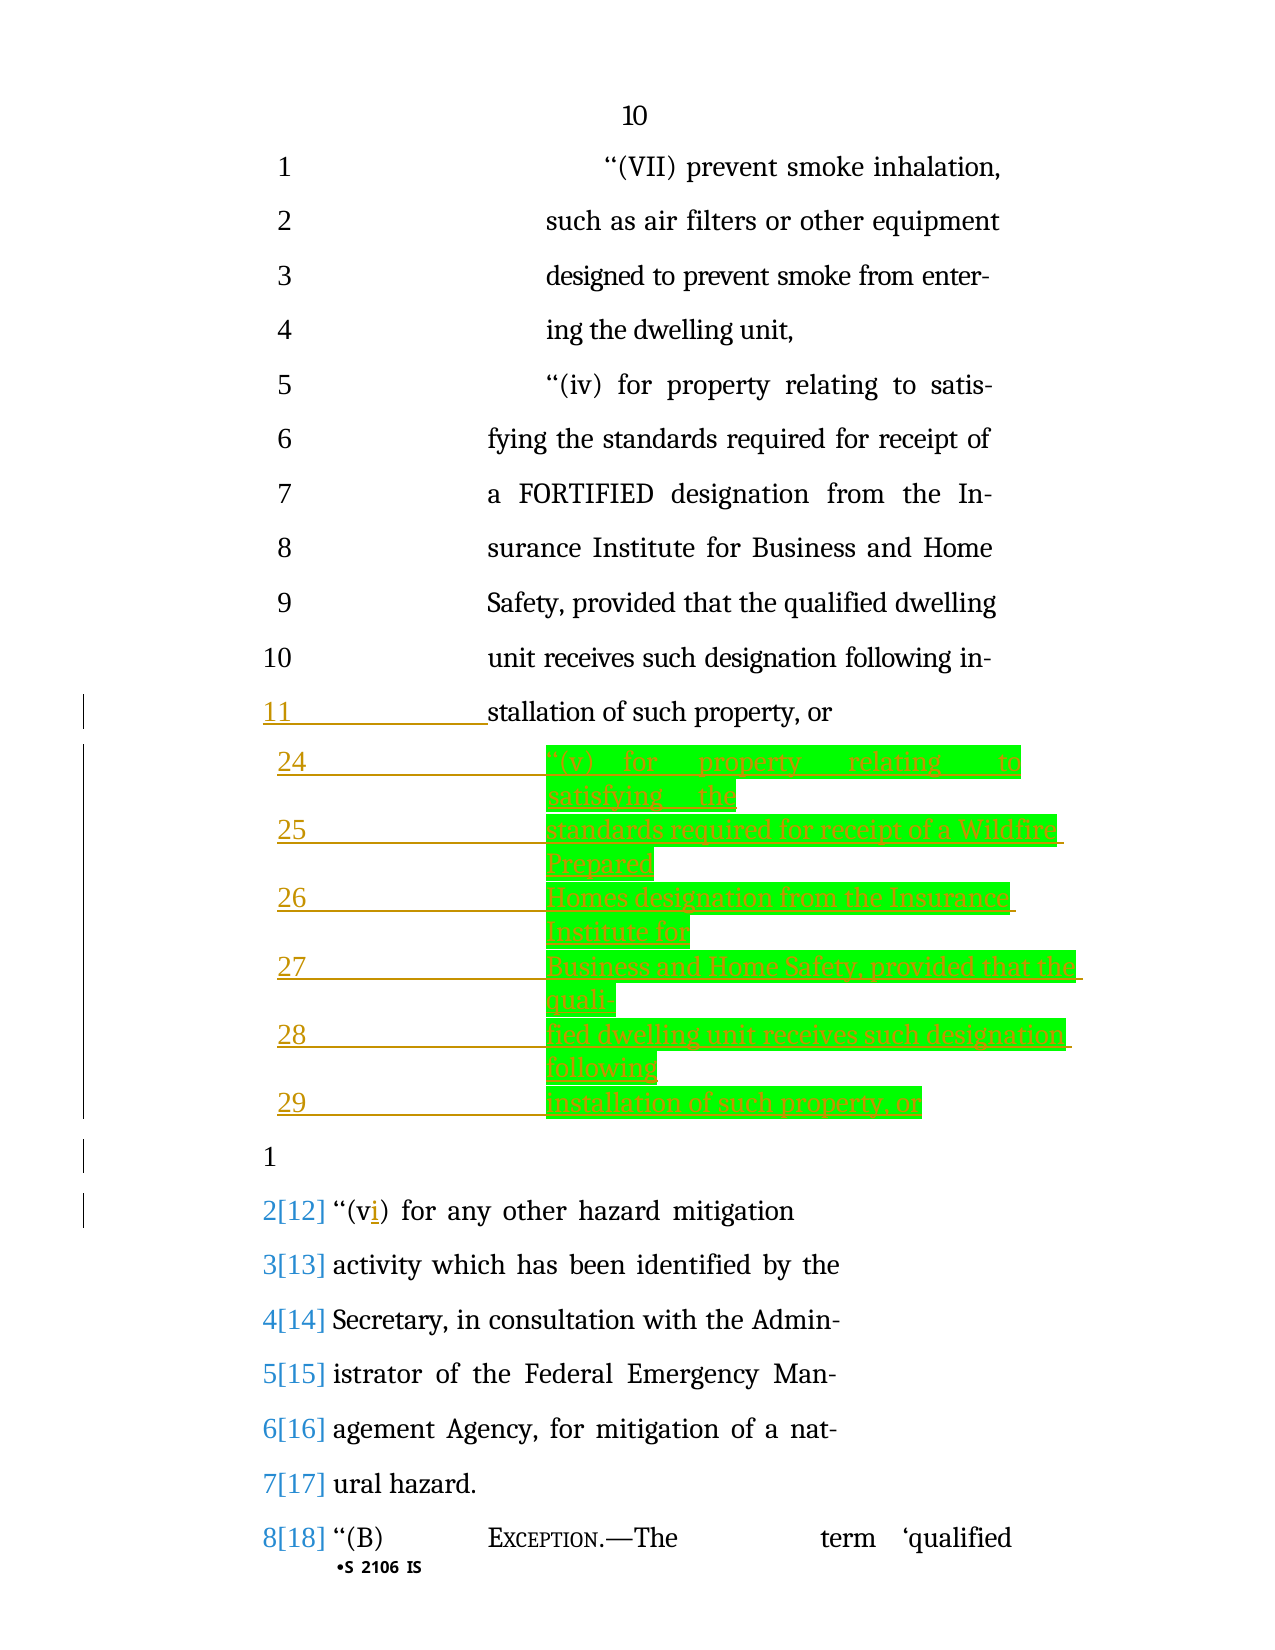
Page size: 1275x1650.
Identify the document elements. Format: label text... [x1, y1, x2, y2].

list ‘‘(iv) for property relating to satis- [277, 367, 1096, 401]
list fying the standards required for receipt of [277, 421, 1096, 456]
list surance Institute for Business and Home [277, 531, 1096, 565]
list designed to prevent smoke from enter- [277, 258, 1096, 292]
list agement Agency, for mitigation of a nat- [262, 1411, 1096, 1446]
list istrator of the Federal Emergency Man- [262, 1357, 1096, 1391]
list ural hazard. [262, 1466, 1096, 1500]
list stallation of such property, or [262, 694, 1096, 729]
list a FORTIFIED designation from the In- [277, 476, 1096, 511]
list ‘‘(v) for any other hazard mitigation [262, 1193, 1096, 1228]
list activity which has been identified by the [262, 1247, 1096, 1282]
list ‘‘(B) EXCEPTION.—The term ‘qualified [262, 1520, 1096, 1555]
list such as air filters or other equipment [277, 203, 1096, 238]
list Secretary, in consultation with the Admin- [262, 1302, 1096, 1337]
list Safety, provided that the qualified dwelling [277, 585, 1096, 620]
list ‘‘(VII) prevent smoke inhalation, [277, 149, 1096, 183]
list ing the dwelling unit, [277, 312, 1096, 347]
list unit receives such designation following in- [262, 640, 1096, 674]
